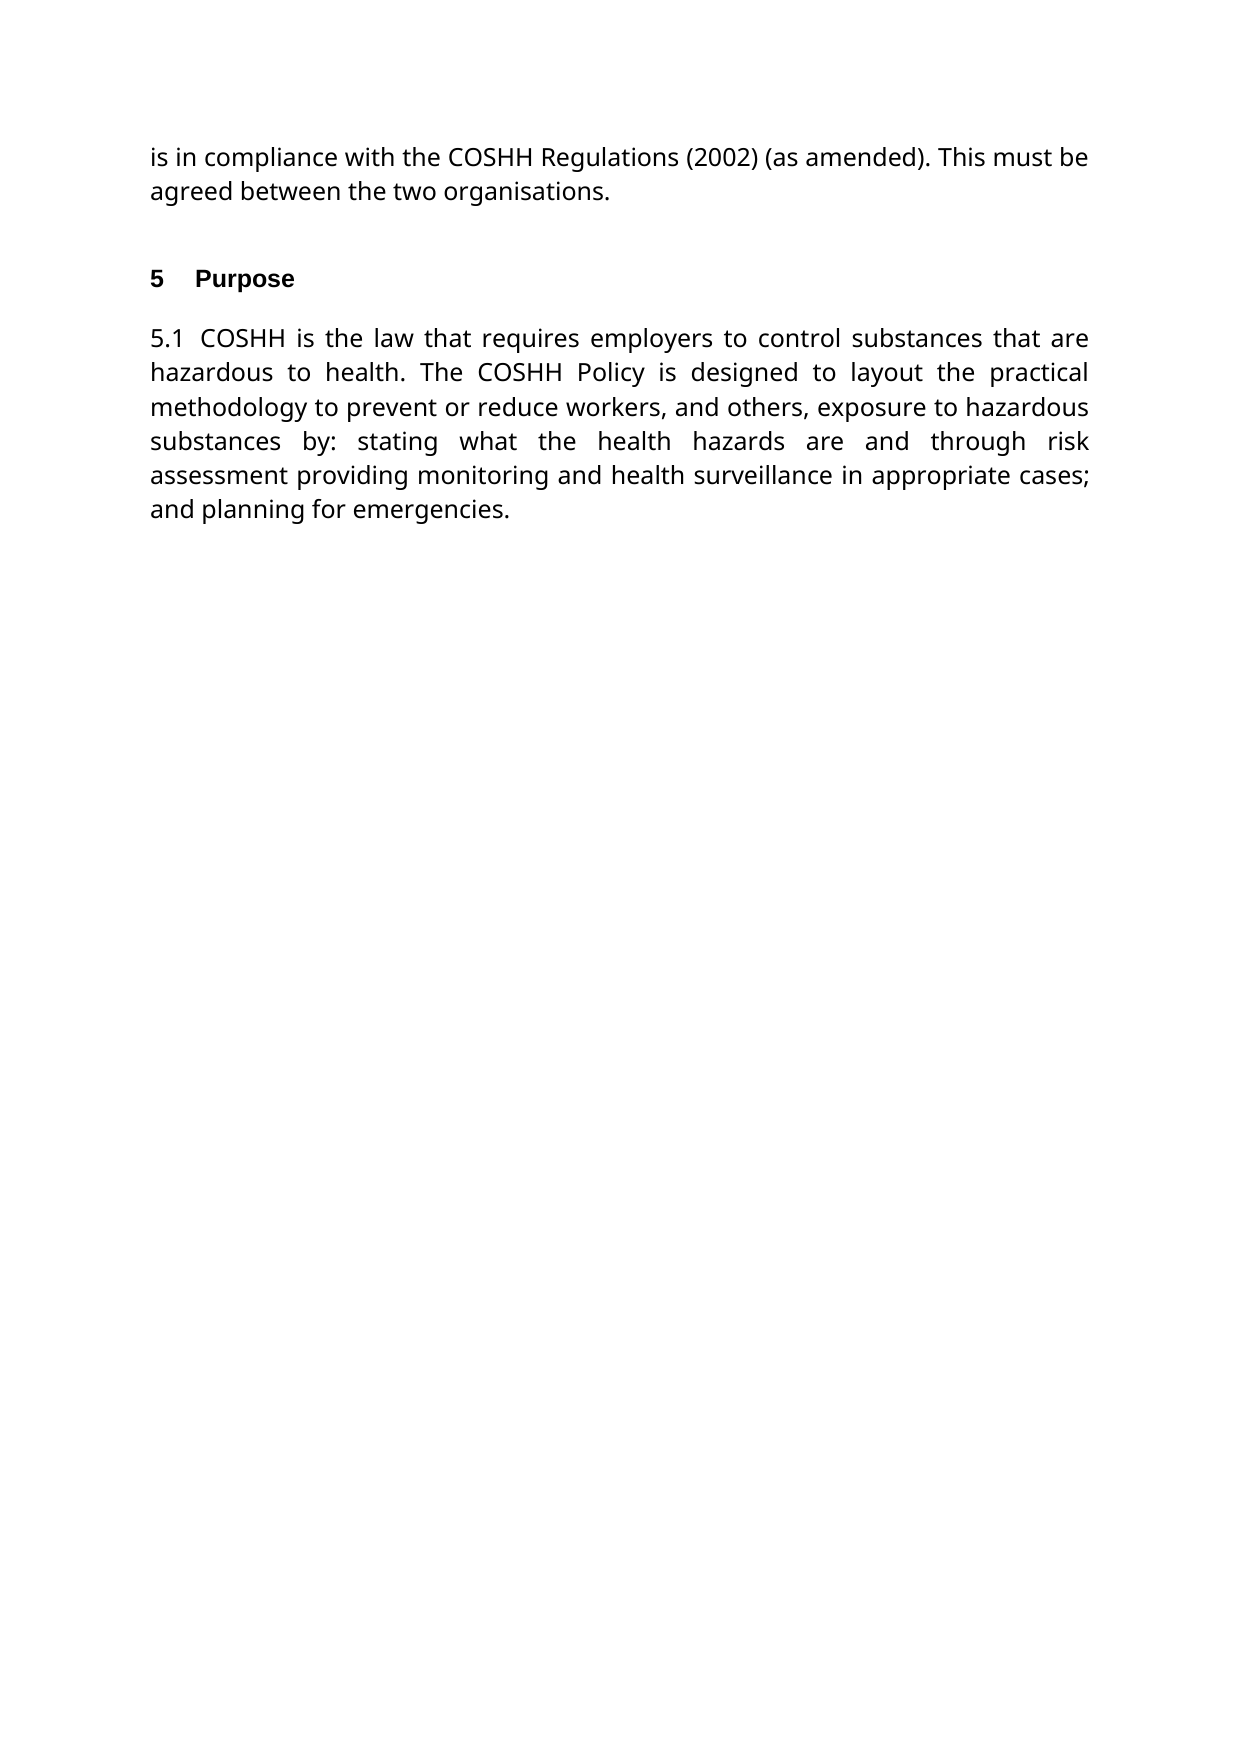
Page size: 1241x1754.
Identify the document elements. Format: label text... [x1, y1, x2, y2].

list COSHH is the law that requires employers to control substances that are hazardous to health. The COSHH Policy is designed to layout the practical methodology to prevent or reduce workers, and others, exposure to hazardous substances by: stating what the health hazards are and through risk assessment providing monitoring and health surveillance in appropriate cases; and planning for emergencies. [150, 321, 1091, 525]
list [150, 139, 1090, 208]
subtitle Purpose [150, 263, 1219, 292]
